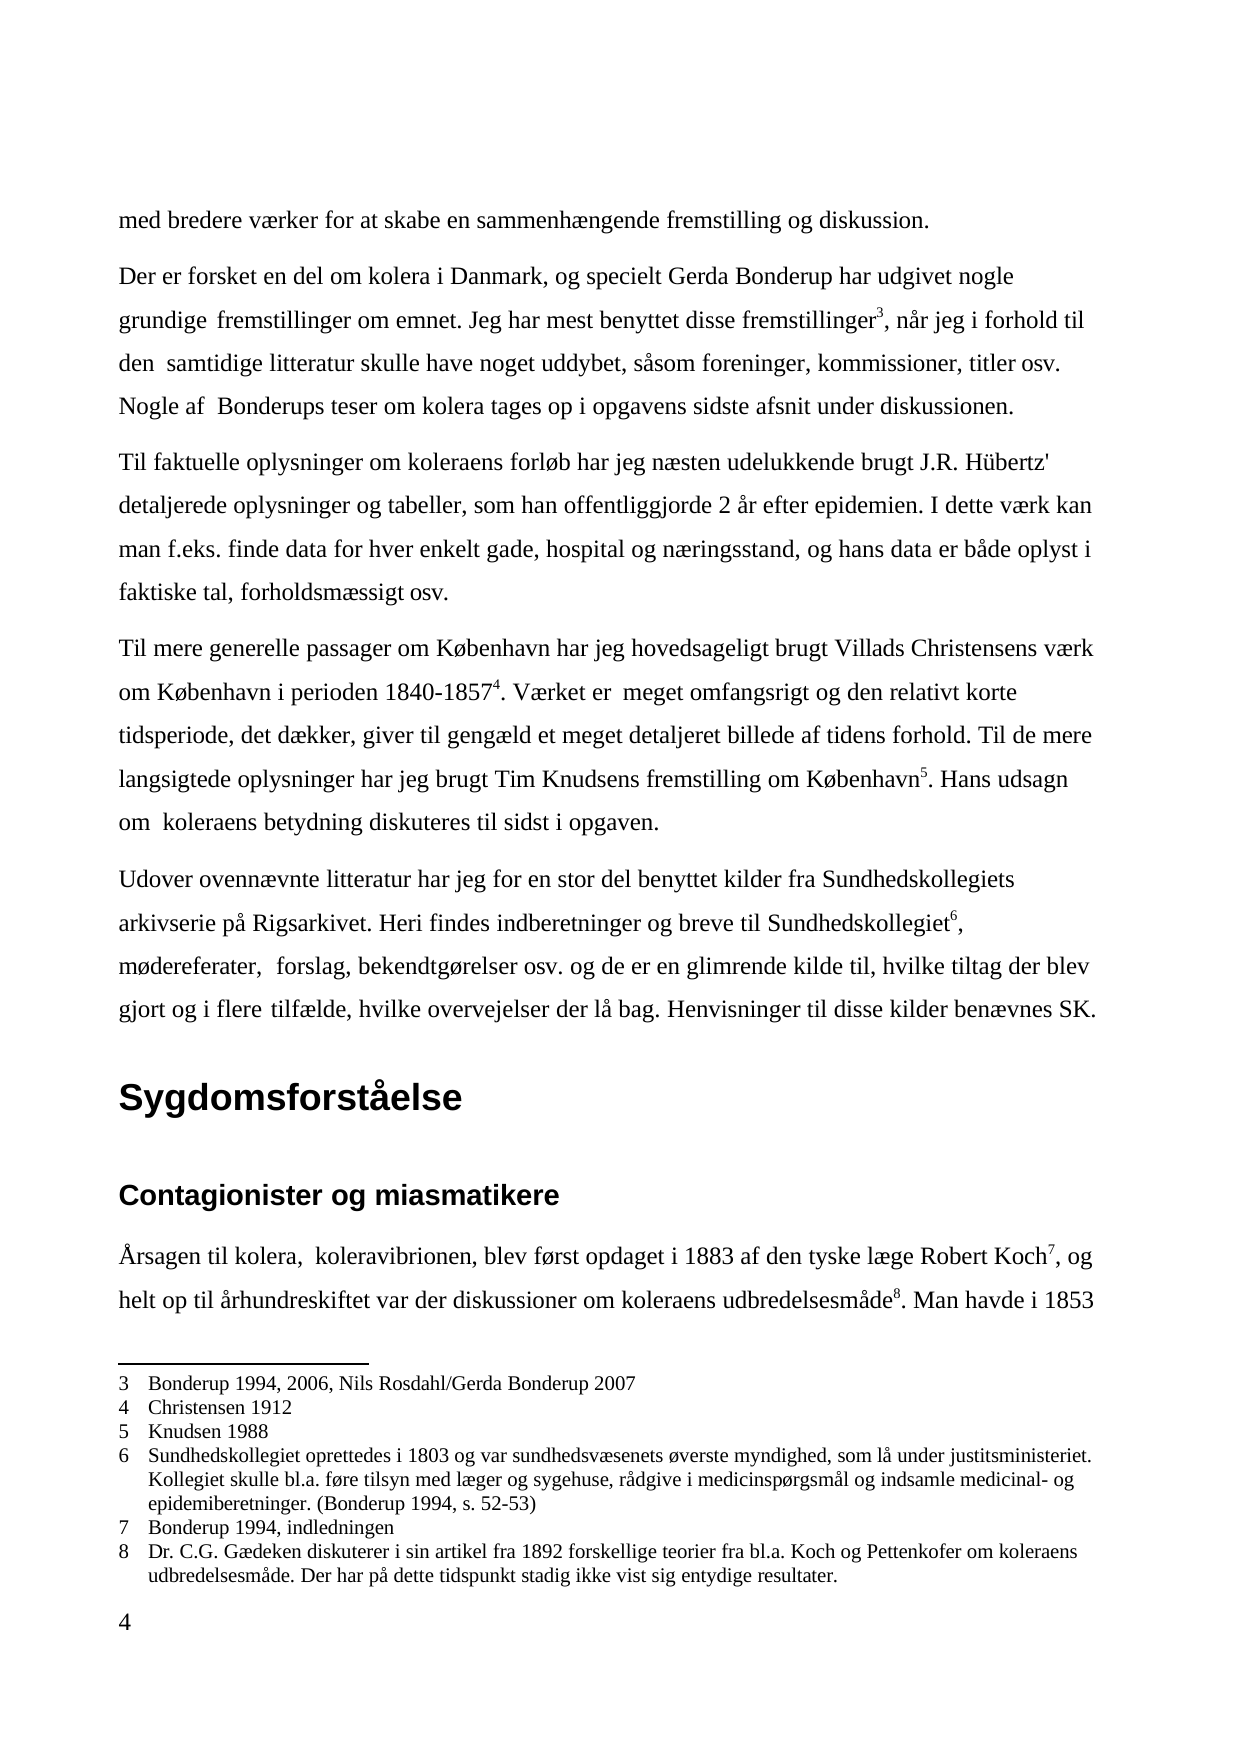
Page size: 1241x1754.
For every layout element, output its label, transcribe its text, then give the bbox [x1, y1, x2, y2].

list Dr. C.G. Gædeken diskuterer i sin artikel fra 1892 forskellige teorier fra bl.a. Koch og Pettenkofer om koleraens udbredelsesmåde. Der har på dette tidspunkt stadig ikke vist sig entydige resultater. [118, 1539, 1084, 1587]
list Sundhedskollegiet oprettedes i 1803 og var sundhedsvæsenets øverste myndighed, som lå under justitsministeriet. Kollegiet skulle bl.a. føre tilsyn med læger og sygehuse, rådgive i medicinspørgsmål og indsamle medicinal- og epidemiberetninger. (Bonderup 1994, s. 52-53) [118, 1443, 1099, 1515]
list Knudsen 1988 [118, 1419, 1134, 1443]
list Christensen 1912 [118, 1395, 1134, 1419]
text Til mere generelle passager om København har jeg hovedsageligt brugt Villads Christensens værk om København i perioden 1840-18574. Værket er meget omfangsrigt og den relativt korte tidsperiode, det dækker, giver til gengæld et meget detaljeret billede af tidens forhold. Til de mere langsigtede oplysninger har jeg brugt Tim Knudsens fremstilling om København5. Hans udsagn om koleraens betydning diskuteres til sidst i opgaven. [118, 633, 1103, 836]
list Bonderup 1994, 2006, Nils Rosdahl/Gerda Bonderup 2007 [118, 1370, 1134, 1394]
subtitle Sygdomsforståelse [118, 1075, 1134, 1118]
text Årsagen til kolera, koleravibrionen, blev først opdaget i 1883 af den tyske læge Robert Koch7, og helt op til århundreskiftet var der diskussioner om koleraens udbredelsesmåde8. Man havde i 1853 [118, 1240, 1103, 1314]
text med bredere værker for at skabe en sammenhængende fremstilling og diskussion. [118, 205, 1134, 234]
list Bonderup 1994, indledningen [118, 1515, 1134, 1539]
text Udover ovennævnte litteratur har jeg for en stor del benyttet kilder fra Sundhedskollegiets arkivserie på Rigsarkivet. Heri findes indberetninger og breve til Sundhedskollegiet6, mødereferater, forslag, bekendtgørelser osv. og de er en glimrende kilde til, hvilke tiltag der blev gjort og i flere tilfælde, hvilke overvejelser der lå bag. Henvisninger til disse kilder benævnes SK. [118, 864, 1107, 1023]
text Der er forsket en del om kolera i Danmark, og specielt Gerda Bonderup har udgivet nogle grundige fremstillinger om emnet. Jeg har mest benyttet disse fremstillinger3, når jeg i forhold til den samtidige litteratur skulle have noget uddybet, såsom foreninger, kommissioner, titler osv. Nogle af Bonderups teser om kolera tages op i opgavens sidste afsnit under diskussionen. [118, 261, 1103, 420]
text Til faktuelle oplysninger om koleraens forløb har jeg næsten udelukkende brugt J.R. Hübertz' detaljerede oplysninger og tabeller, som han offentliggjorde 2 år efter epidemien. I dette værk kan man f.eks. finde data for hver enkelt gade, hospital og næringsstand, og hans data er både oplyst i faktiske tal, forholdsmæssigt osv. [118, 447, 1103, 606]
subtitle Contagionister og miasmatikere [118, 1177, 1134, 1211]
